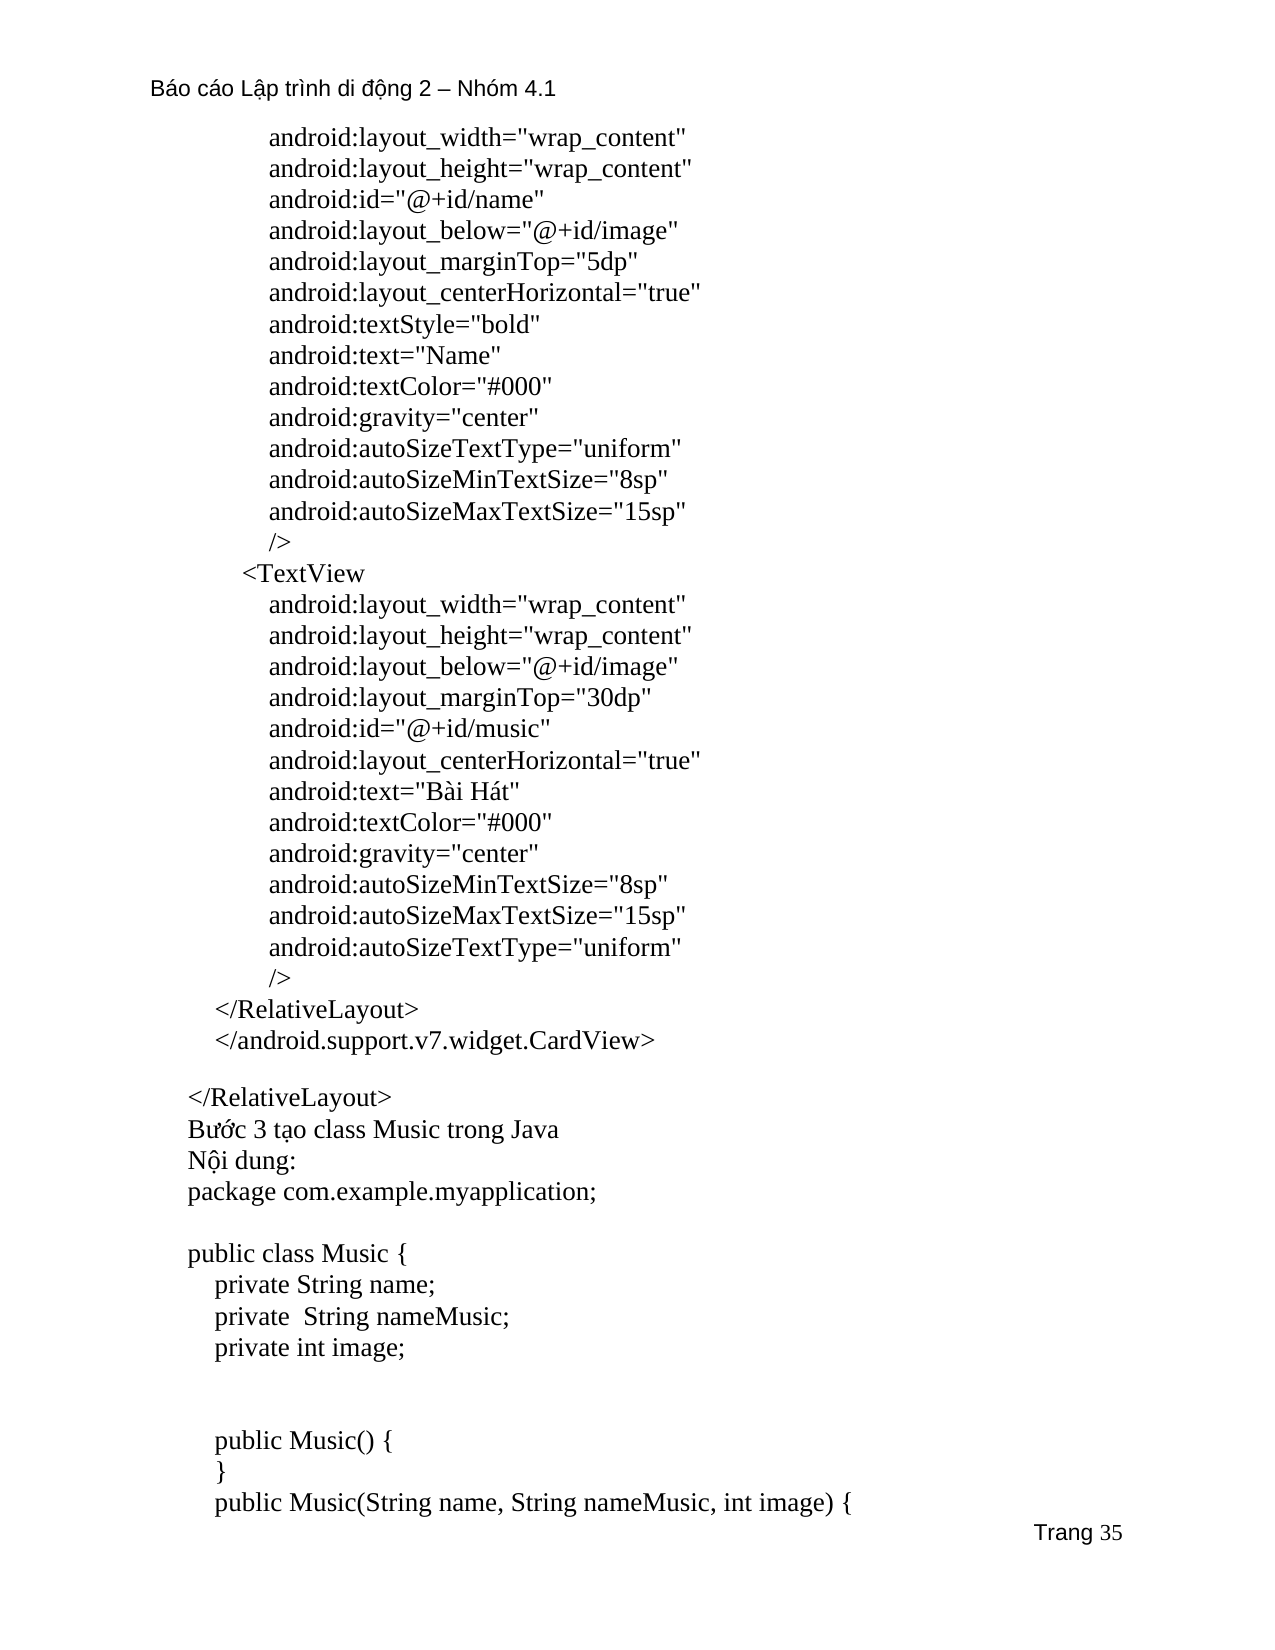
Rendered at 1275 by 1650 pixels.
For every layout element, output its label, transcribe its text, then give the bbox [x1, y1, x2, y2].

list /> [187, 962, 1187, 993]
list android:layout_height="wrap_content" [187, 619, 1187, 650]
list android:autoSizeMaxTextSize="15sp" [187, 899, 1187, 931]
list android:layout_centerHorizontal="true" [187, 744, 1187, 775]
list android:id="@+id/name" [187, 183, 1187, 214]
list Bước 3 tạo class Music trong Java [187, 1113, 1187, 1144]
list android:layout_marginTop="5dp" [187, 245, 1187, 277]
list package com.example.myapplication; [187, 1175, 1187, 1206]
list Nội dung: [187, 1144, 1187, 1175]
list android:textColor="#000" [187, 370, 1187, 401]
list android:layout_height="wrap_content" [187, 152, 1187, 183]
list android:autoSizeTextType="uniform" [187, 432, 1187, 463]
list /> [187, 526, 1187, 557]
list android:layout_centerHorizontal="true" [187, 277, 1187, 308]
list android:layout_below="@+id/image" [187, 214, 1187, 245]
list public class Music { [187, 1237, 1187, 1268]
list public Music() { [187, 1424, 1187, 1455]
list </RelativeLayout> [187, 1082, 1187, 1113]
list public Music(String name, String nameMusic, int image) { [187, 1486, 1187, 1518]
list android:autoSizeMinTextSize="8sp" [187, 463, 1187, 494]
list </RelativeLayout> [187, 993, 1187, 1024]
list android:layout_marginTop="30dp" [187, 681, 1187, 713]
list android:textStyle="bold" [187, 308, 1187, 339]
list private int image; [187, 1331, 1187, 1362]
list android:gravity="center" [187, 401, 1187, 432]
list android:text="Bài Hát" [187, 775, 1187, 806]
list android:autoSizeMaxTextSize="15sp" [187, 494, 1187, 526]
list android:layout_width="wrap_content" [187, 588, 1187, 619]
list android:autoSizeMinTextSize="8sp" [187, 868, 1187, 899]
list android:layout_width="wrap_content" [187, 121, 1187, 152]
list android:textColor="#000" [187, 806, 1187, 837]
list android:layout_below="@+id/image" [187, 650, 1187, 681]
list android:text="Name" [187, 339, 1187, 370]
list <TextView [187, 557, 1187, 588]
list private String name; [187, 1268, 1187, 1299]
list private String nameMusic; [187, 1299, 1187, 1331]
list </android.support.v7.widget.CardView> [187, 1024, 1187, 1055]
list } [187, 1455, 1187, 1486]
list android:autoSizeTextType="uniform" [187, 931, 1187, 962]
list android:gravity="center" [187, 837, 1187, 868]
list android:id="@+id/music" [187, 713, 1187, 744]
